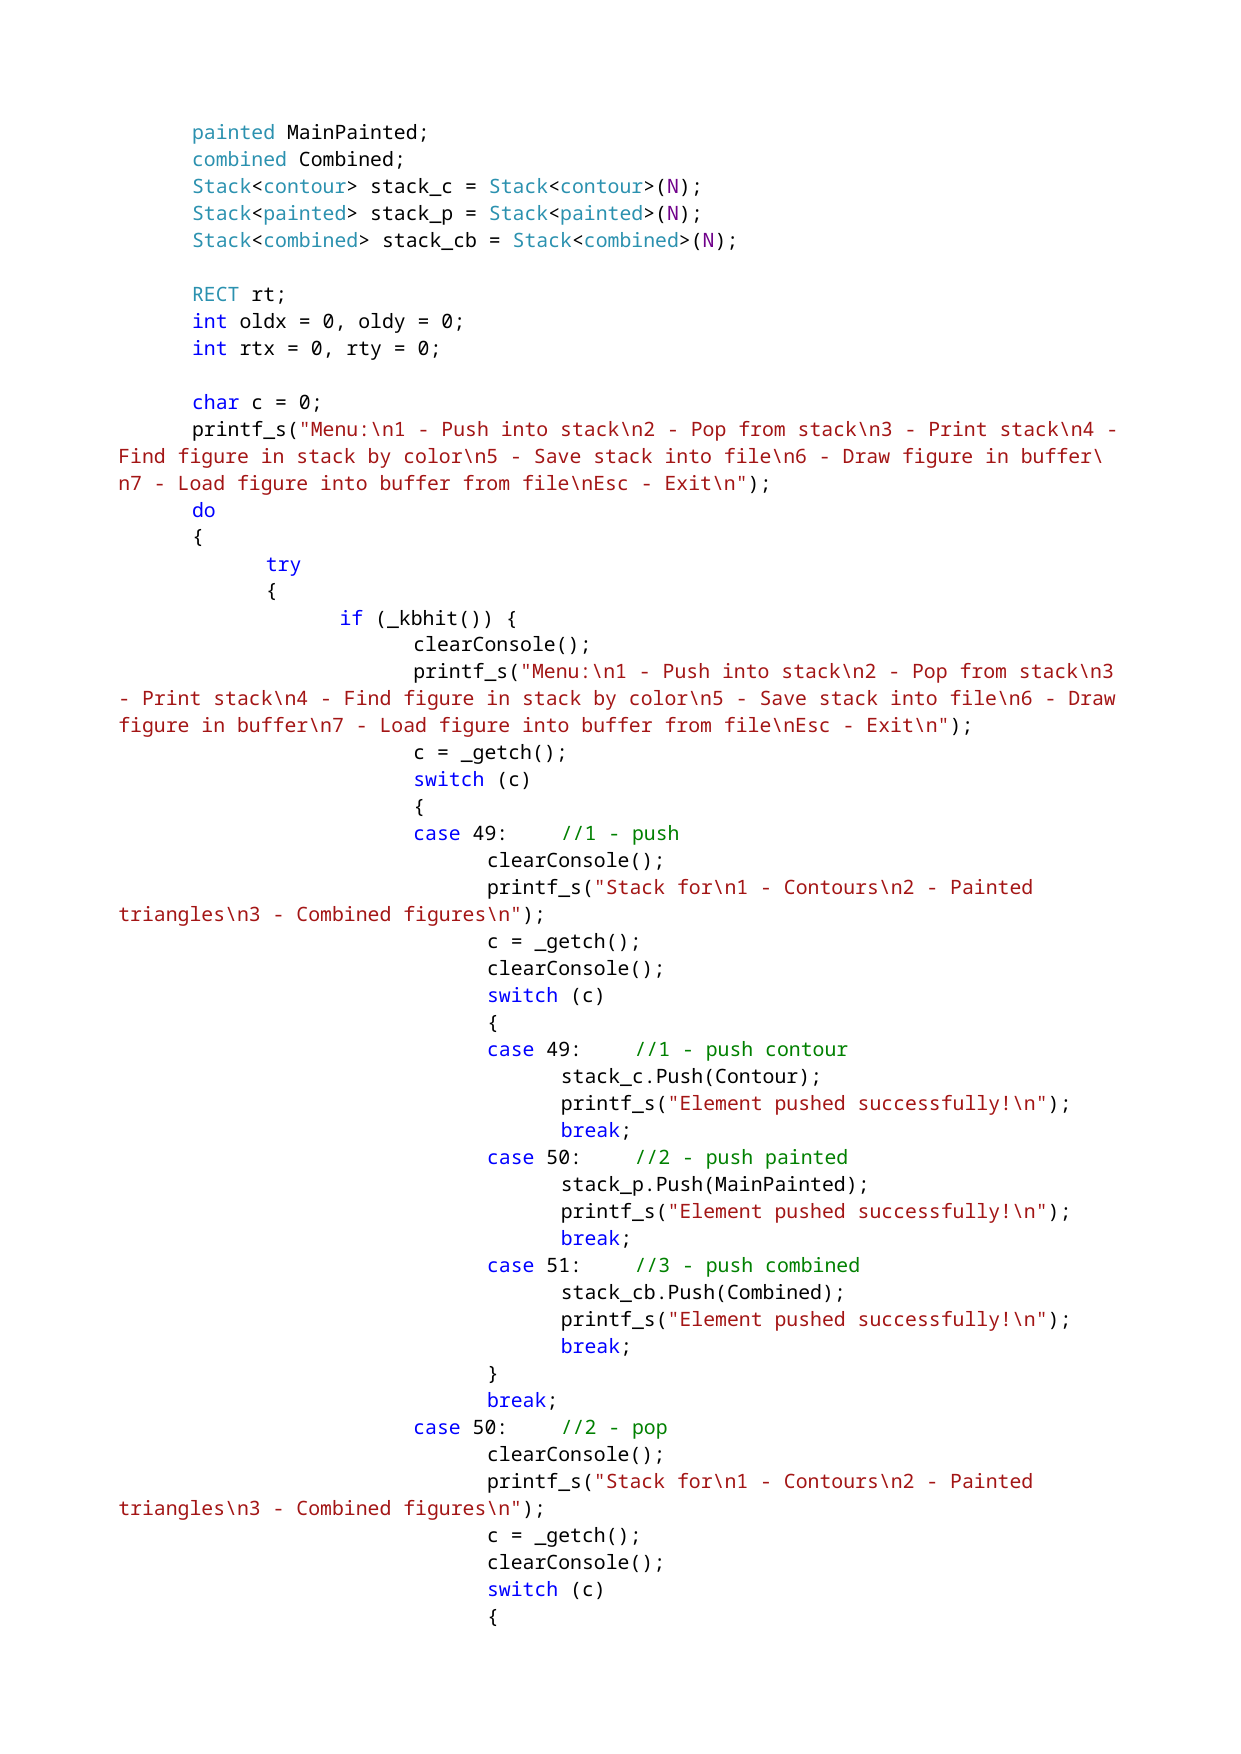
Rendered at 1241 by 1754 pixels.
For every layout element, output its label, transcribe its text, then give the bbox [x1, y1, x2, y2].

text c = _getch(); [118, 927, 1122, 954]
text { [118, 1008, 1122, 1035]
text c = _getch(); [118, 1521, 1122, 1548]
text clearConsole(); [118, 1548, 1122, 1575]
text printf_s("Element pushed successfully!\n"); [118, 1305, 1122, 1332]
text Stack<combined> stack_cb = Stack<combined>(N); [118, 226, 1122, 253]
text printf_s("Element pushed successfully!\n"); [118, 1089, 1122, 1116]
text { [118, 793, 1122, 819]
text clearConsole(); [118, 847, 1122, 873]
text printf_s("Element pushed successfully!\n"); [118, 1197, 1122, 1224]
text stack_cb.Push(Combined); [118, 1278, 1122, 1305]
text Stack<painted> stack_p = Stack<painted>(N); [118, 199, 1122, 226]
text RECT rt; [118, 280, 1122, 307]
text { [118, 577, 1122, 604]
text break; [118, 1332, 1122, 1359]
text clearConsole(); [118, 1440, 1122, 1467]
text case 51: //3 - push combined [118, 1251, 1122, 1278]
text { [118, 1602, 1122, 1629]
text stack_p.Push(MainPainted); [118, 1170, 1122, 1197]
text case 50: //2 - push painted [118, 1143, 1122, 1170]
text clearConsole(); [118, 954, 1122, 981]
text } [118, 1359, 1122, 1386]
text printf_s("Menu:\n1 - Push into stack\n2 - Pop from stack\n3 - Print stack\n4 - Find figure in stack by color\n5 - Save stack into file\n6 - Draw figure in buffer\n7 - Load figure into buffer from file\nEsc - Exit\n"); [118, 658, 1122, 739]
text printf_s("Menu:\n1 - Push into stack\n2 - Pop from stack\n3 - Print stack\n4 - Find figure in stack by color\n5 - Save stack into file\n6 - Draw figure in buffer\n7 - Load figure into buffer from file\nEsc - Exit\n"); [118, 415, 1122, 496]
text do [118, 496, 1122, 523]
text printf_s("Stack for\n1 - Contours\n2 - Painted triangles\n3 - Combined figures\n"); [118, 873, 1122, 927]
text char c = 0; [118, 388, 1122, 415]
text int rtx = 0, rty = 0; [118, 334, 1122, 361]
text stack_c.Push(Contour); [118, 1062, 1122, 1089]
text case 50: //2 - pop [118, 1413, 1122, 1440]
text switch (c) [118, 981, 1122, 1008]
text combined Combined; [118, 145, 1122, 172]
text break; [118, 1386, 1122, 1413]
text clearConsole(); [118, 631, 1122, 658]
text printf_s("Stack for\n1 - Contours\n2 - Painted triangles\n3 - Combined figures\n"); [118, 1467, 1122, 1521]
text try [118, 550, 1122, 577]
text break; [118, 1224, 1122, 1251]
text case 49: //1 - push contour [118, 1035, 1122, 1062]
text Stack<contour> stack_c = Stack<contour>(N); [118, 172, 1122, 199]
text switch (c) [118, 1575, 1122, 1602]
text painted MainPainted; [118, 118, 1122, 145]
text break; [118, 1116, 1122, 1143]
text { [118, 523, 1122, 550]
text c = _getch(); [118, 739, 1122, 766]
text if (_kbhit()) { [118, 604, 1122, 631]
text switch (c) [118, 766, 1122, 793]
text int oldx = 0, oldy = 0; [118, 307, 1122, 334]
text case 49: //1 - push [118, 819, 1122, 847]
